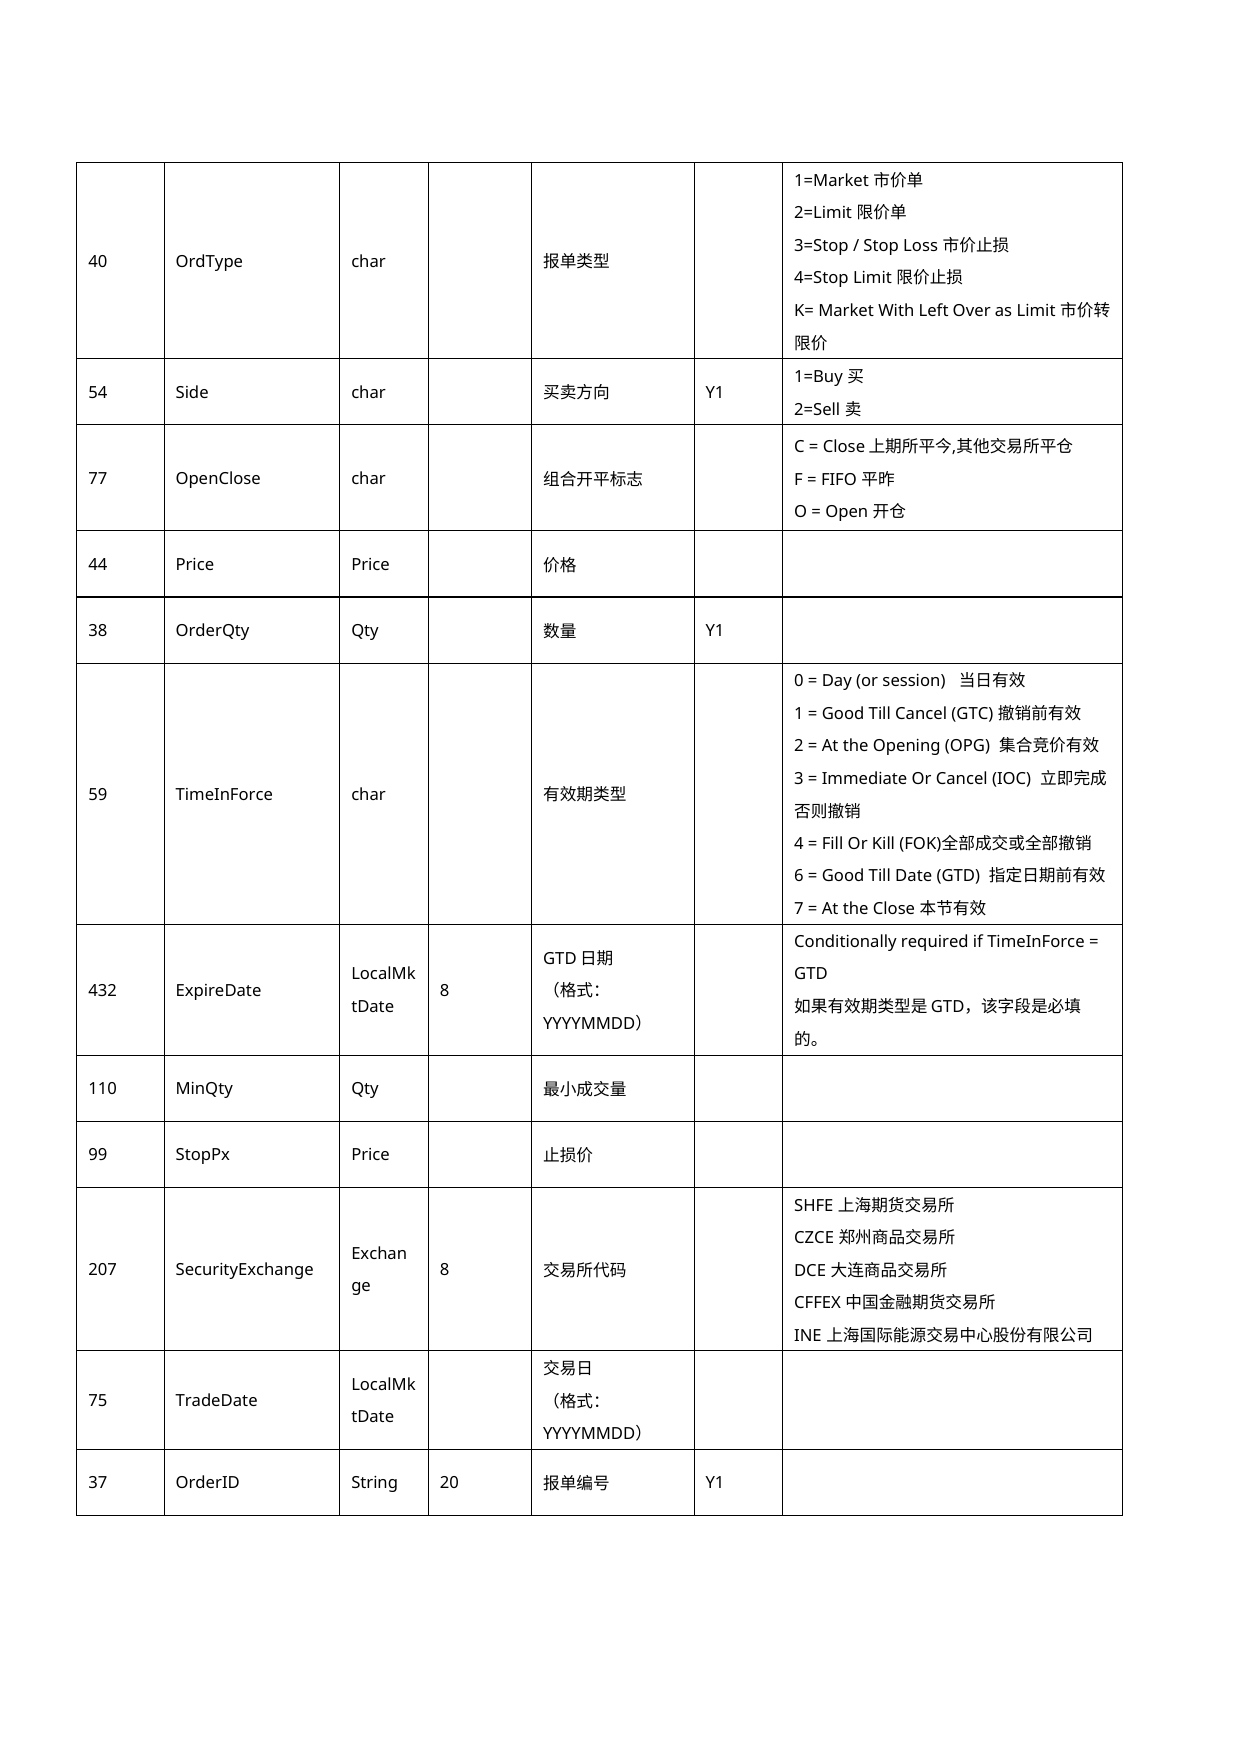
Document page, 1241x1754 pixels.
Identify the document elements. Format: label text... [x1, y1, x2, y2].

table_cell OpenClose [165, 425, 339, 530]
table_cell [695, 1351, 782, 1449]
table_cell 432 [77, 925, 164, 1054]
table_cell StopPx [165, 1122, 339, 1187]
table_cell [429, 425, 531, 530]
table_cell [783, 1351, 1122, 1449]
table_cell Qty [340, 1056, 428, 1121]
table_cell [695, 1188, 782, 1350]
table_cell TimeInForce [165, 664, 339, 923]
table_cell [429, 598, 531, 662]
table_cell 99 [77, 1122, 164, 1187]
table_cell LocalMktDate [340, 1351, 428, 1449]
table_cell 止损价 [532, 1122, 694, 1187]
table_cell [783, 1056, 1122, 1121]
table_cell 8 [429, 1188, 531, 1350]
table_cell SHFE 上海期货交易所 CZCE 郑州商品交易所 DCE 大连商品交易所 CFFEX 中国金融期货交易所 INE 上海国际能源交易中心股份有限公司 [783, 1188, 1122, 1350]
table_cell 1=Market 市价单 2=Limit 限价单 3=Stop / Stop Loss 市价止损 4=Stop Limit 限价止损 K= Market With Left Over as Limit 市价转限价 [783, 163, 1122, 358]
table_cell LocalMktDate [340, 925, 428, 1054]
table_cell Qty [340, 598, 428, 662]
table_cell [783, 531, 1122, 596]
table_cell char [340, 664, 428, 923]
table_cell [695, 925, 782, 1054]
table_cell 110 [77, 1056, 164, 1121]
table_cell [695, 425, 782, 530]
table_cell MinQty [165, 1056, 339, 1121]
table_cell C = Close上期所平今,其他交易所平仓 F = FIFO 平昨 O = Open 开仓 [783, 425, 1122, 530]
table_cell 价格 [532, 531, 694, 596]
table_cell TradeDate [165, 1351, 339, 1449]
table_cell 75 [77, 1351, 164, 1449]
table_cell 报单类型 [532, 163, 694, 358]
table_cell 207 [77, 1188, 164, 1350]
table_cell 买卖方向 [532, 359, 694, 424]
table_cell [783, 598, 1122, 662]
table_cell 20 [429, 1450, 531, 1515]
table_cell [429, 359, 531, 424]
table_cell 44 [77, 531, 164, 596]
table_cell Y1 [695, 598, 782, 662]
table_cell 38 [77, 598, 164, 662]
table_cell 交易所代码 [532, 1188, 694, 1350]
table_cell Exchange [340, 1188, 428, 1350]
table_cell Price [340, 1122, 428, 1187]
table_cell 有效期类型 [532, 664, 694, 923]
table_cell OrderID [165, 1450, 339, 1515]
table_cell [783, 1450, 1122, 1515]
table_cell [695, 664, 782, 923]
table_cell Price [340, 531, 428, 596]
table_cell 报单编号 [532, 1450, 694, 1515]
table_cell OrdType [165, 163, 339, 358]
table_cell 0 = Day (or session) 当日有效 1 = Good Till Cancel (GTC) 撤销前有效 2 = At the Opening (OPG) 集合竞价有效 3 = Immediate Or Cancel (IOC) 立即完成否则撤销 4 = Fill Or Kill (FOK)全部成交或全部撤销 6 = Good Till Date (GTD) 指定日期前有效 7 = At the Close 本节有效 [783, 664, 1122, 923]
table_cell 组合开平标志 [532, 425, 694, 530]
table_cell 37 [77, 1450, 164, 1515]
table_cell char [340, 163, 428, 358]
table_cell Side [165, 359, 339, 424]
table_cell Price [165, 531, 339, 596]
table_cell Conditionally required if TimeInForce = GTD 如果有效期类型是GTD，该字段是必填的。 [783, 925, 1122, 1054]
table_cell [429, 1351, 531, 1449]
table_cell char [340, 425, 428, 530]
table_cell 交易日 （格式：YYYYMMDD） [532, 1351, 694, 1449]
table_cell 最小成交量 [532, 1056, 694, 1121]
table_cell [695, 1056, 782, 1121]
table_cell [695, 531, 782, 596]
table_cell char [340, 359, 428, 424]
table_cell OrderQty [165, 598, 339, 662]
table_cell [429, 163, 531, 358]
table_cell 54 [77, 359, 164, 424]
table_cell [695, 1122, 782, 1187]
table_cell [429, 1056, 531, 1121]
table_cell Y1 [695, 359, 782, 424]
table_cell SecurityExchange [165, 1188, 339, 1350]
table_cell [783, 1122, 1122, 1187]
table_cell ExpireDate [165, 925, 339, 1054]
table_cell 数量 [532, 598, 694, 662]
table_cell 40 [77, 163, 164, 358]
table_cell [429, 664, 531, 923]
table_cell 1=Buy 买 2=Sell 卖 [783, 359, 1122, 424]
table_cell GTD日期 （格式：YYYYMMDD） [532, 925, 694, 1054]
table_cell Y1 [695, 1450, 782, 1515]
table_cell 8 [429, 925, 531, 1054]
table_cell [695, 163, 782, 358]
table_cell 59 [77, 664, 164, 923]
table_cell [429, 531, 531, 596]
table_cell 77 [77, 425, 164, 530]
table_cell [429, 1122, 531, 1187]
table_cell String [340, 1450, 428, 1515]
